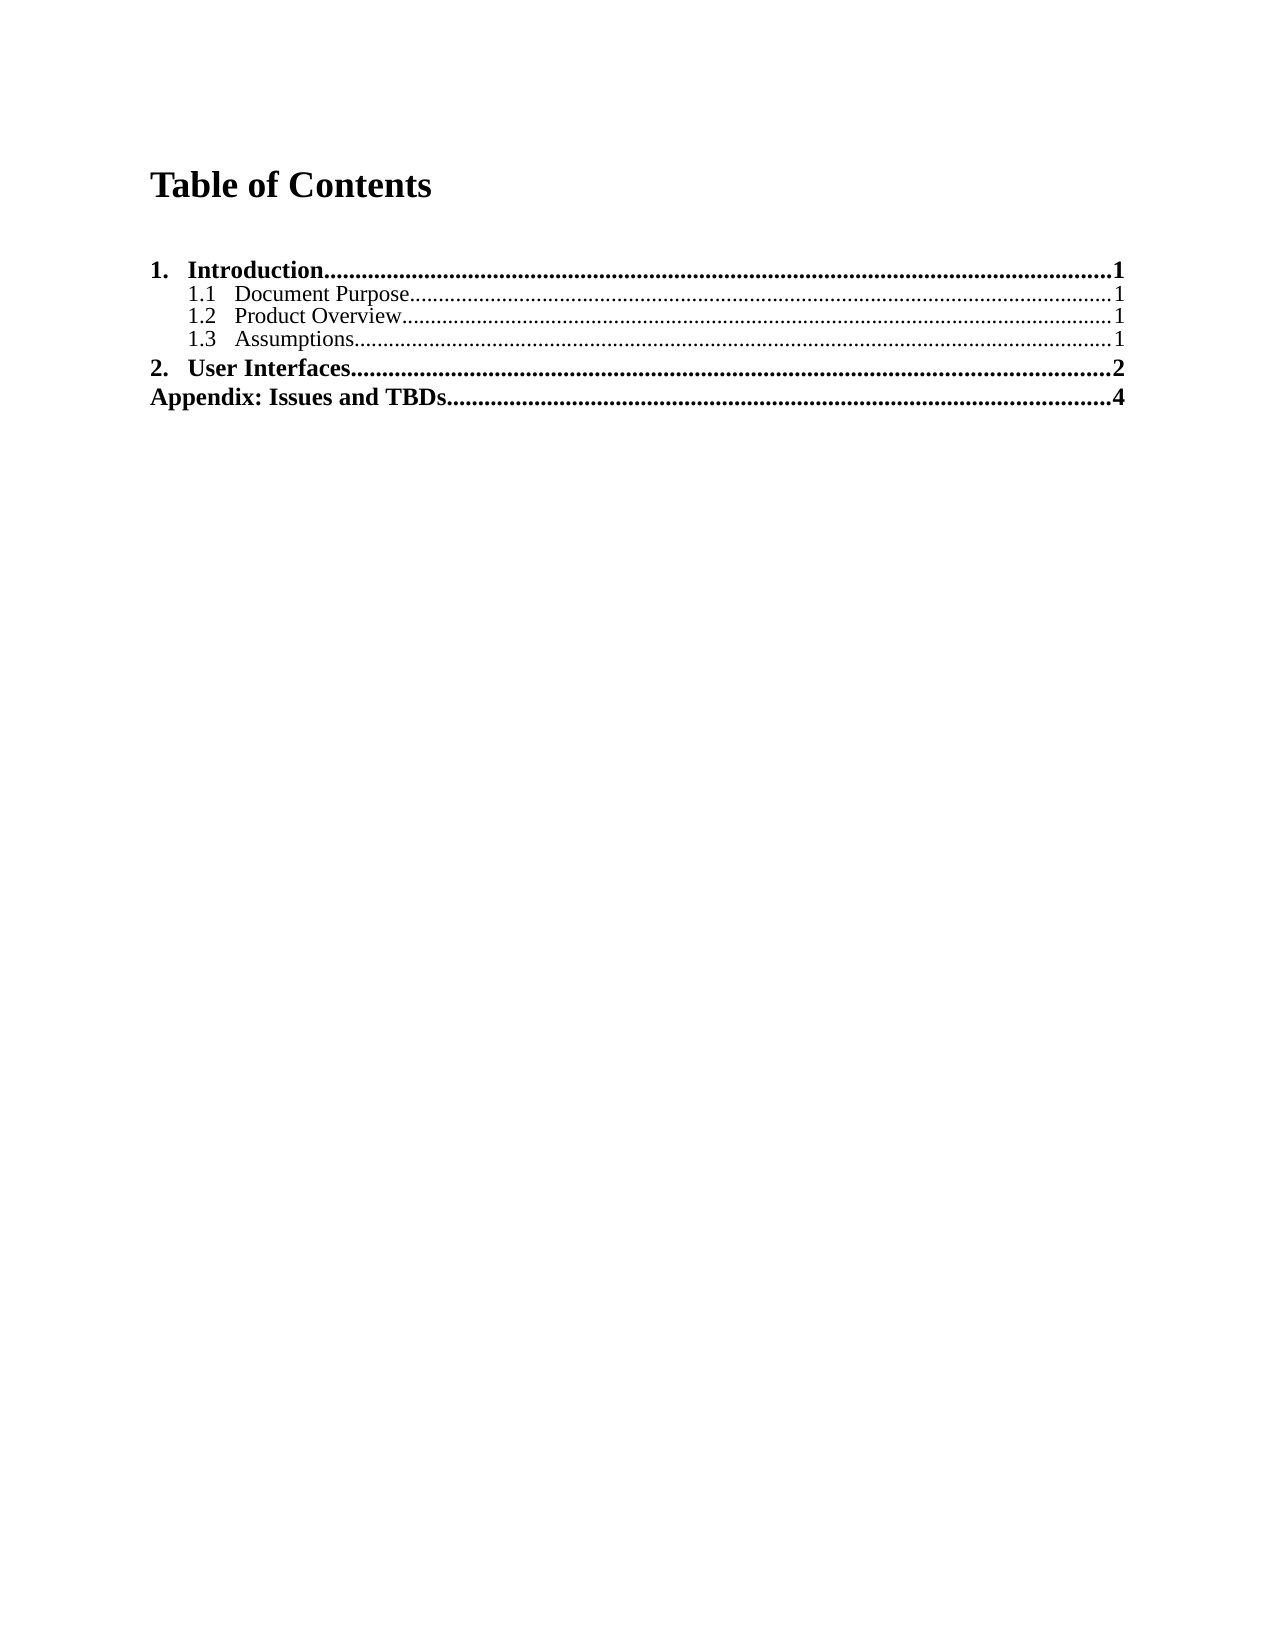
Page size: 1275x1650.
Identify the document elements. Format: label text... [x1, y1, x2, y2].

text 1.3 Assumptions 1 [187, 328, 1125, 351]
text 1. Introduction 1 [150, 260, 1125, 283]
text Table of Contents [150, 162, 1125, 206]
text Appendix: Issues and TBDs 4 [150, 387, 1125, 410]
text 1.2 Product Overview 1 [187, 306, 1125, 328]
text 2. User Interfaces 2 [150, 358, 1125, 381]
text 1.1 Document Purpose 1 [187, 283, 1125, 306]
